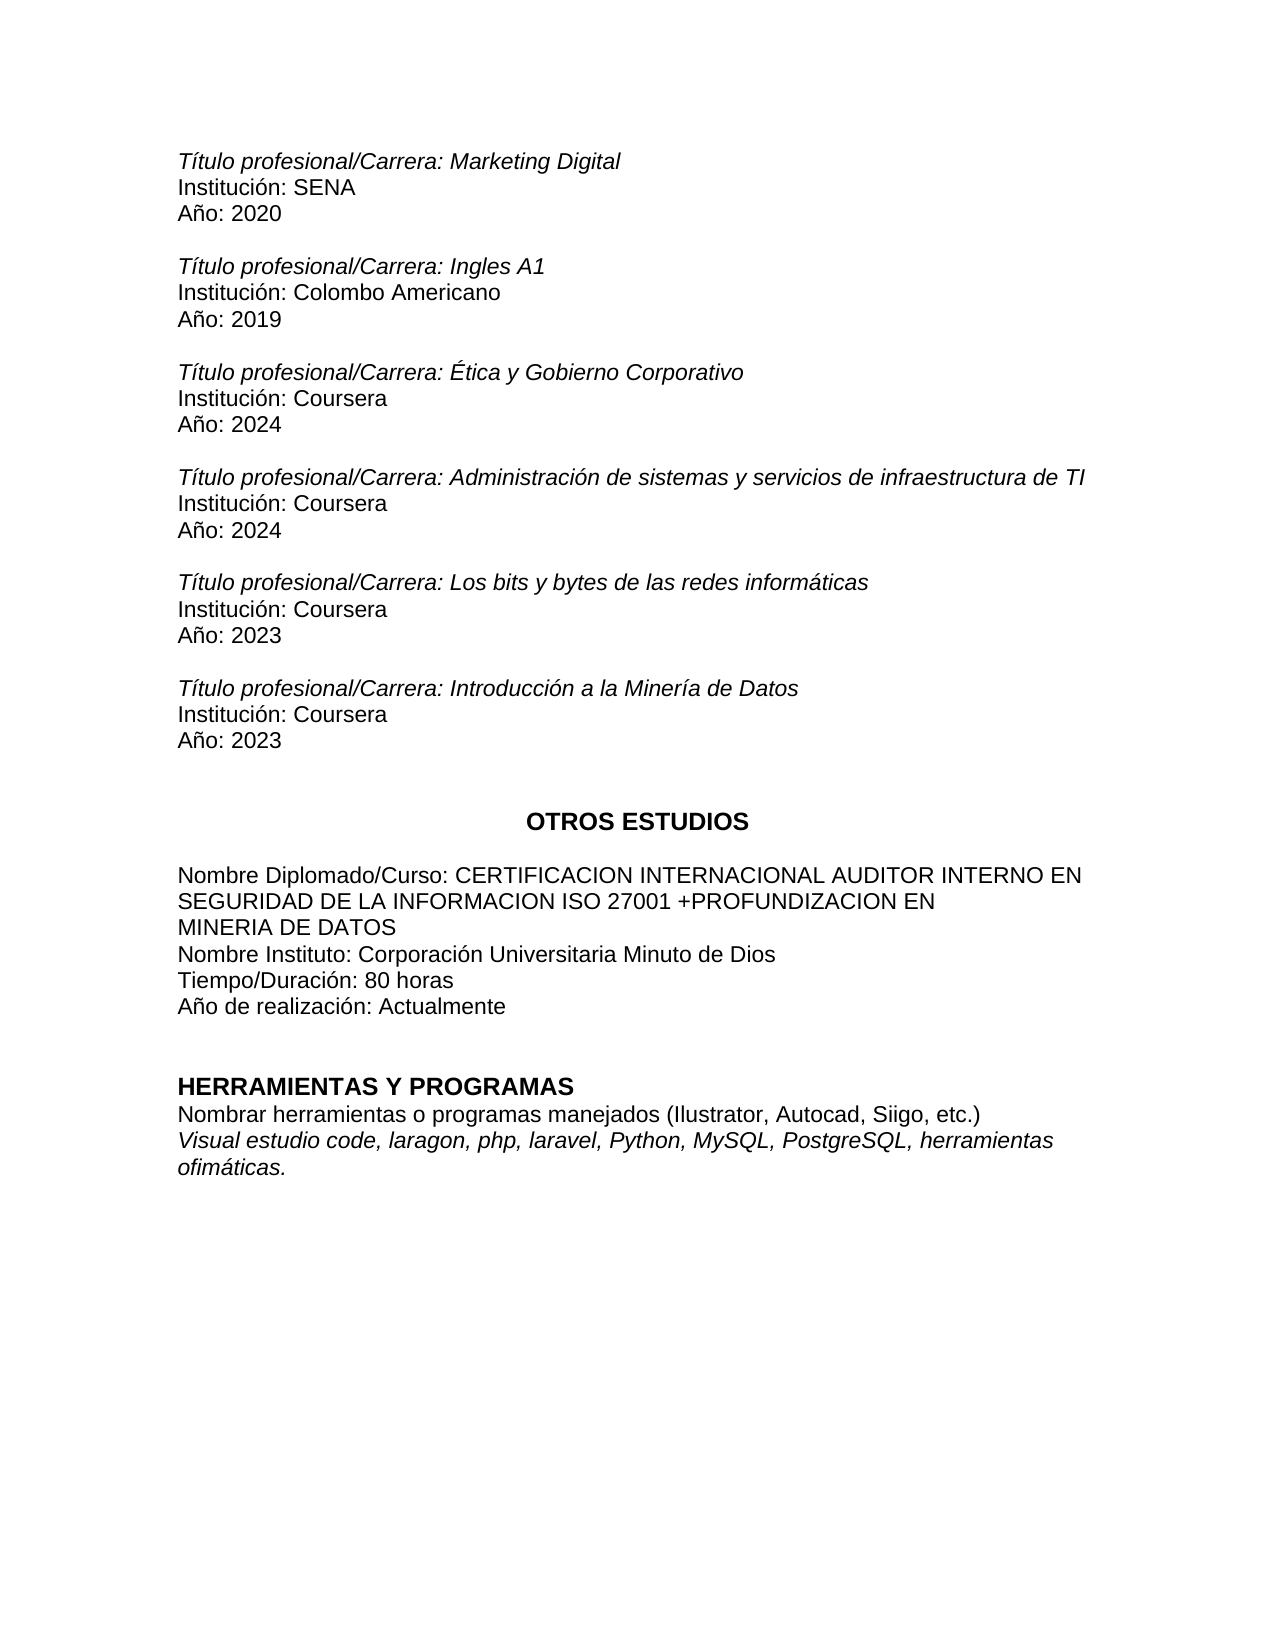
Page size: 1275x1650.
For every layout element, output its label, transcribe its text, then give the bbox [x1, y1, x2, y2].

text Título profesional/Carrera: Marketing Digital [177, 148, 1098, 174]
text Nombre Diplomado/Curso: CERTIFICACION INTERNACIONAL AUDITOR INTERNO EN SEGURIDAD DE LA INFORMACION ISO 27001 +PROFUNDIZACION EN MINERIA DE DATOS [177, 862, 1098, 941]
text Año: 2019 [177, 306, 1098, 332]
text Año: 2024 [177, 517, 1098, 543]
text Título profesional/Carrera: Los bits y bytes de las redes informáticas [177, 569, 1098, 596]
text Título profesional/Carrera: Introducción a la Minería de Datos [177, 675, 1098, 701]
text Visual estudio code, laragon, php, laravel, Python, MySQL, PostgreSQL, herramientas ofimáticas. [177, 1127, 1098, 1180]
text Institución: Coursera [177, 596, 1098, 622]
text Institución: Coursera [177, 701, 1098, 727]
text Tiempo/Duración: 80 horas [177, 967, 1098, 993]
text Año de realización: Actualmente [177, 993, 1098, 1020]
text Año: 2020 [177, 200, 1098, 227]
text Institución: SENA [177, 174, 1098, 200]
text Título profesional/Carrera: Administración de sistemas y servicios de infraestructura de TI [177, 464, 1098, 490]
text OTROS ESTUDIOS [177, 806, 1098, 835]
text Título profesional/Carrera: Ingles A1 [177, 253, 1098, 279]
text Institución: Coursera [177, 385, 1098, 411]
text Nombrar herramientas o programas manejados (Ilustrator, Autocad, Siigo, etc.) [177, 1101, 1098, 1127]
text Institución: Colombo Americano [177, 279, 1098, 306]
text HERRAMIENTAS Y PROGRAMAS [177, 1072, 1098, 1101]
text Institución: Coursera [177, 490, 1098, 517]
text Año: 2023 [177, 727, 1098, 754]
text Año: 2023 [177, 622, 1098, 648]
text Nombre Instituto: Corporación Universitaria Minuto de Dios [177, 941, 1098, 967]
text Título profesional/Carrera: Ética y Gobierno Corporativo [177, 358, 1098, 385]
text Año: 2024 [177, 411, 1098, 437]
